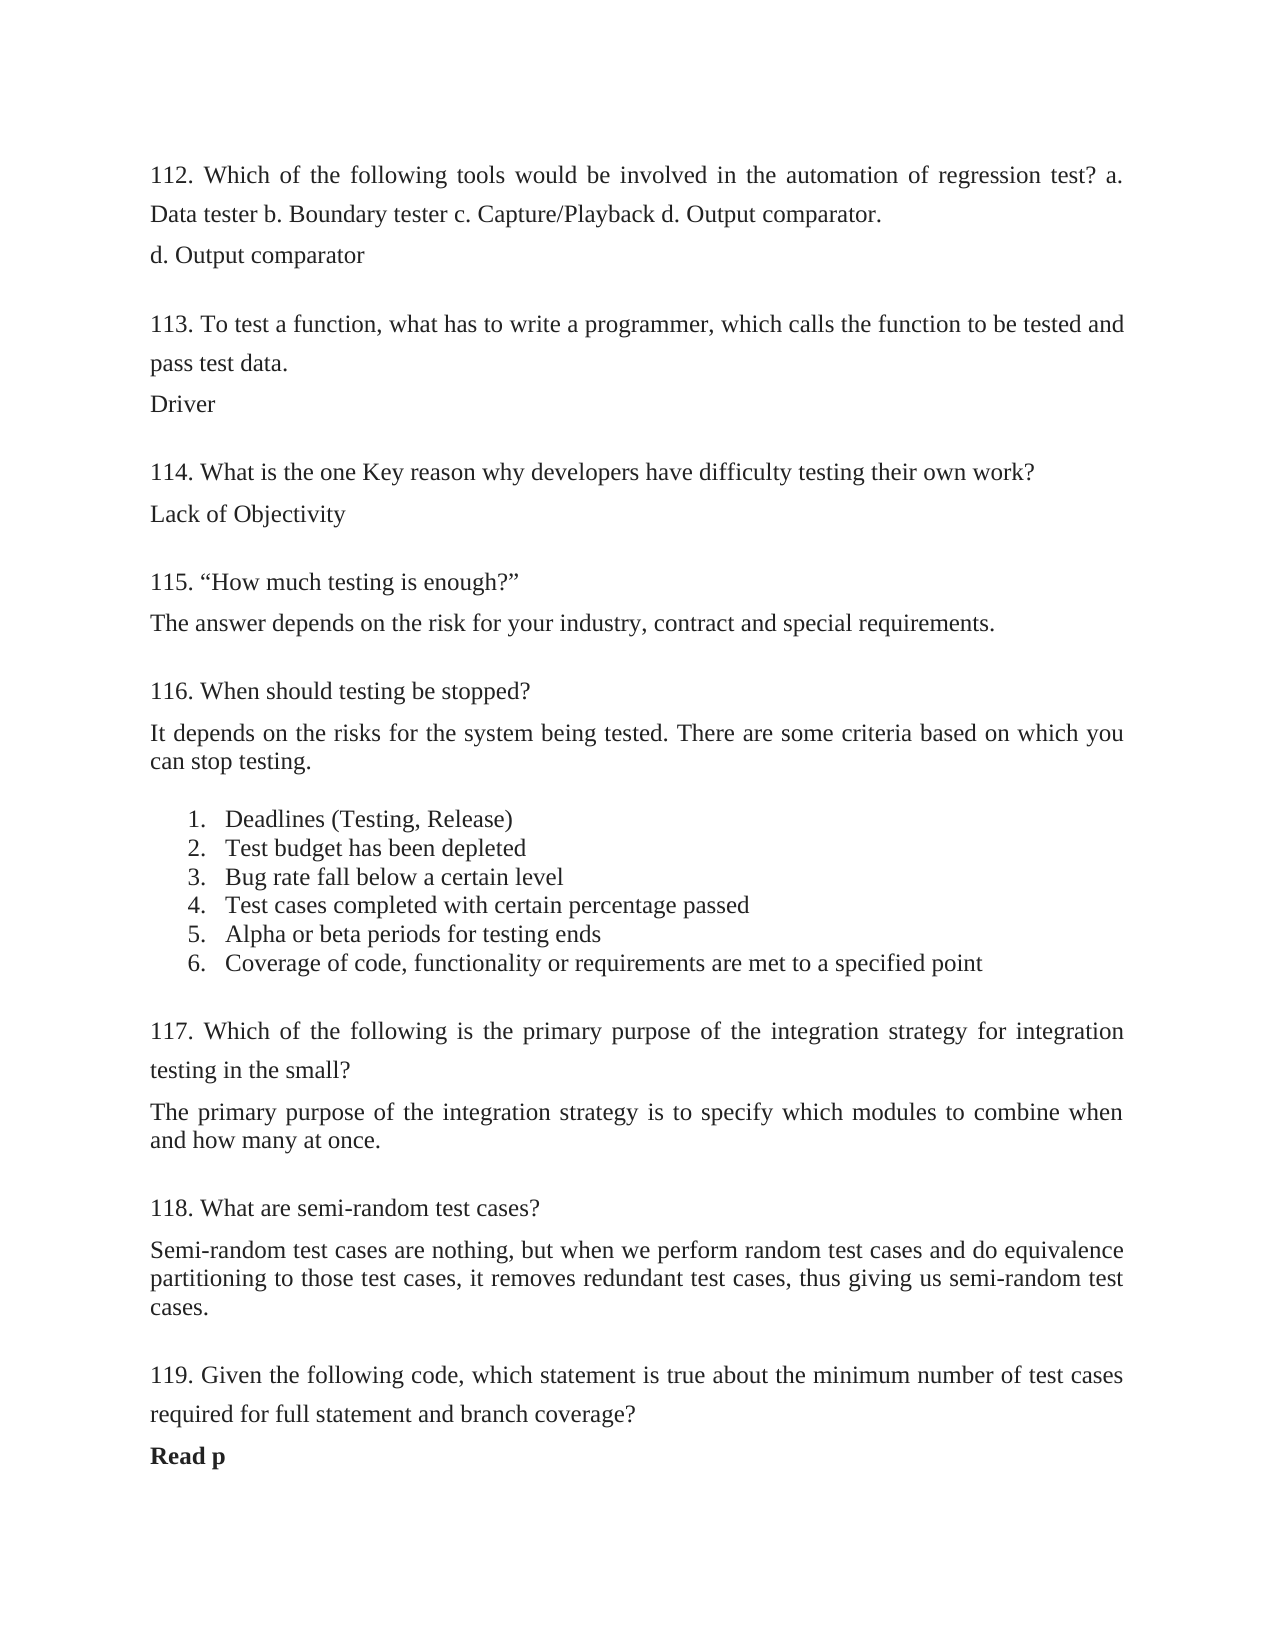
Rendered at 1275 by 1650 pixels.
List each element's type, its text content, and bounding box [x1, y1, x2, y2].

text Semi-random test cases are nothing, but when we perform random test cases and do equivalence partitioning to those test cases, it removes redundant test cases, thus giving us semi-random test cases. [150, 1235, 1125, 1321]
text d. Output comparator [150, 241, 1125, 269]
list Deadlines (Testing, Release) [187, 804, 1125, 833]
subtitle 113. To test a function, what has to write a programmer, which calls the function to be tested and pass test data. [150, 298, 1125, 377]
list Alpha or beta periods for testing ends [187, 919, 1125, 948]
subtitle 112. Which of the following tools would be involved in the automation of regression test? a. Data tester b. Boundary tester c. Capture/Playback d. Output comparator. [150, 150, 1125, 228]
subtitle 117. Which of the following is the primary purpose of the integration strategy for integration testing in the small? [150, 1006, 1125, 1084]
subtitle 114. What is the one Key reason why developers have difficulty testing their own work? [150, 447, 1125, 486]
subtitle 116. When should testing be stopped? [150, 666, 1125, 705]
text Read p [150, 1441, 1125, 1469]
text The answer depends on the risk for your industry, contract and special requirements. [150, 608, 1125, 637]
text It depends on the risks for the system being tested. There are some criteria based on which you can stop testing. [150, 718, 1125, 775]
list Coverage of code, functionality or requirements are met to a specified point [187, 948, 1125, 977]
list Bug rate fall below a certain level [187, 862, 1125, 891]
list Test budget has been depleted [187, 833, 1125, 862]
list Test cases completed with certain percentage passed [187, 891, 1125, 919]
text Lack of Objectivity [150, 499, 1125, 527]
subtitle 118. What are semi-random test cases? [150, 1183, 1125, 1222]
subtitle 115. “How much testing is enough?” [150, 557, 1125, 596]
subtitle 119. Given the following code, which statement is true about the minimum number of test cases required for full statement and branch coverage? [150, 1350, 1125, 1428]
text Driver [150, 389, 1125, 418]
text The primary purpose of the integration strategy is to specify which modules to combine when and how many at once. [150, 1097, 1125, 1154]
